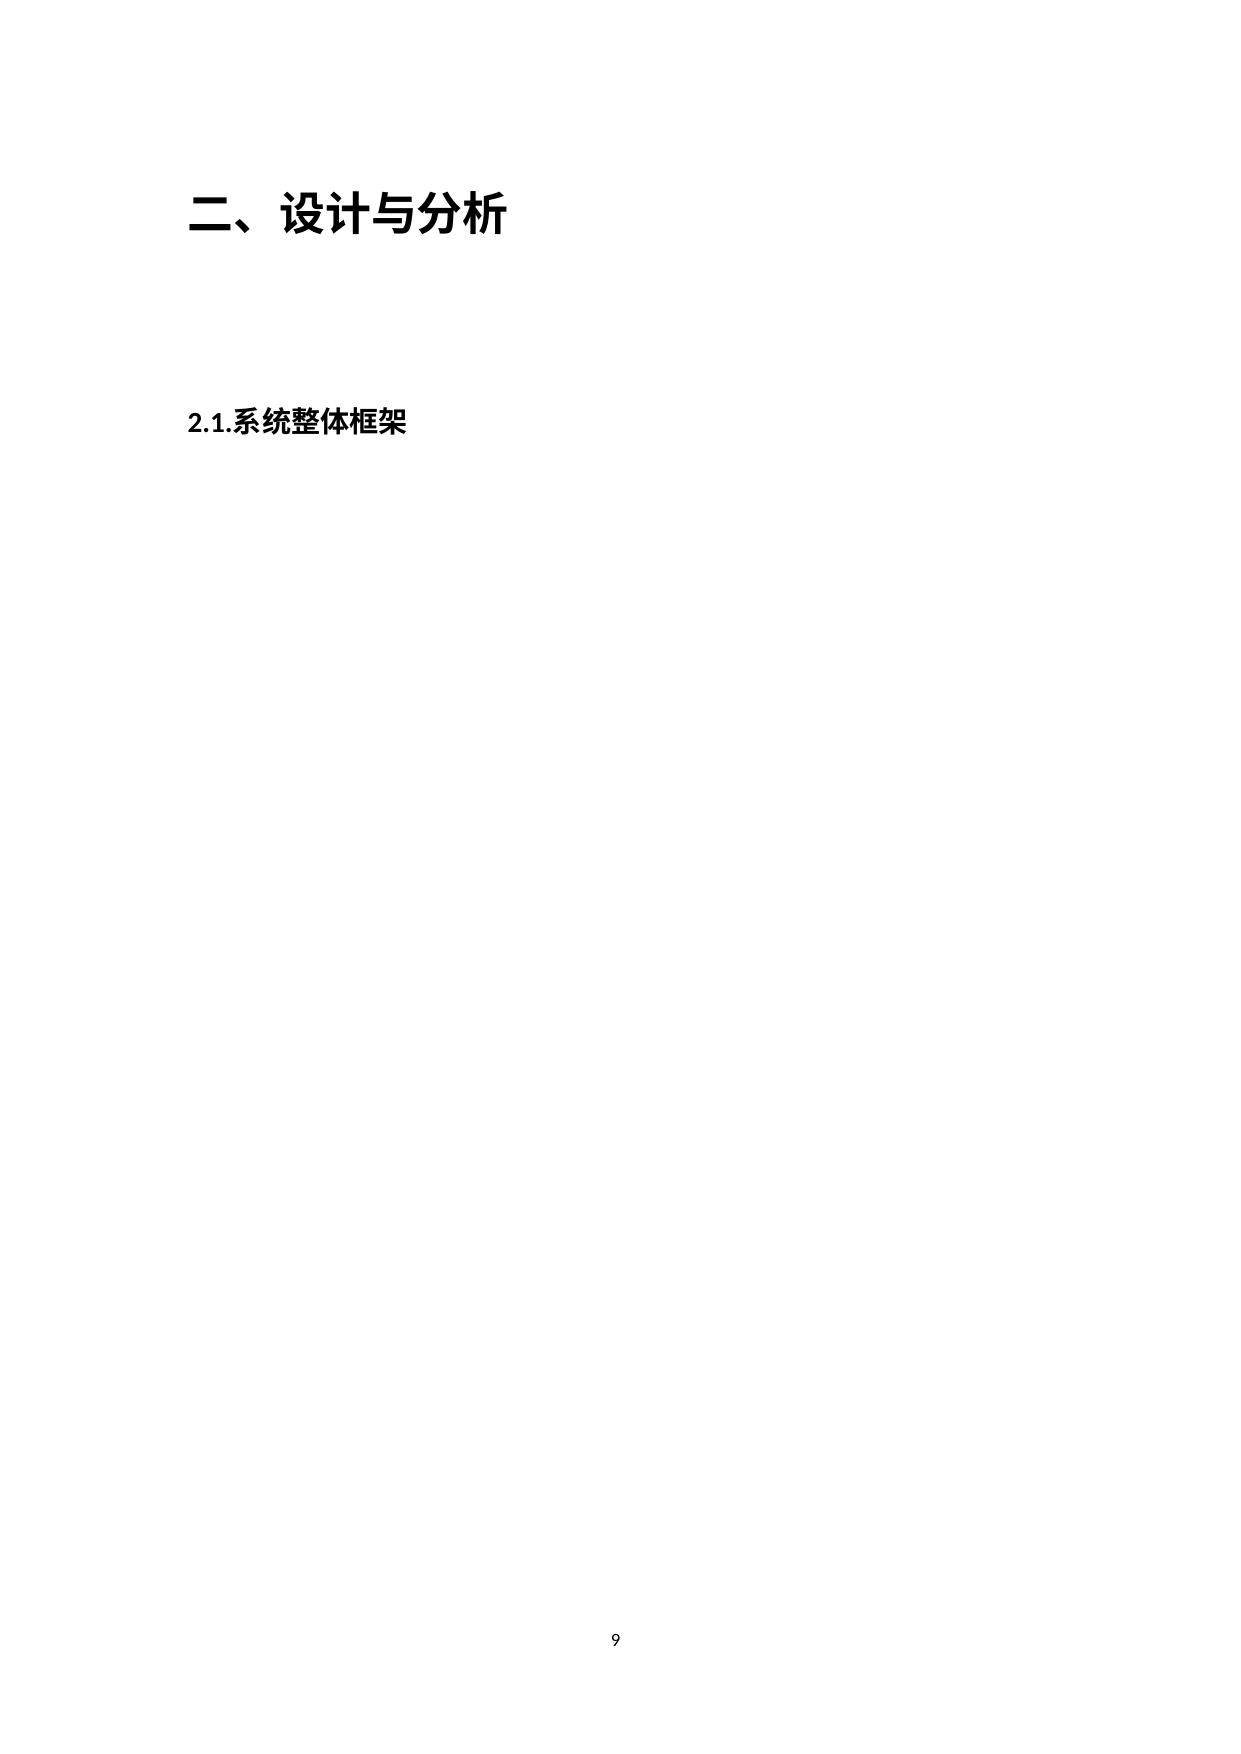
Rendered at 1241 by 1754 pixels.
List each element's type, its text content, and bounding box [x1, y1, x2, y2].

subtitle 二、设计与分析 [187, 162, 1053, 259]
subtitle 2.1.系统整体框架 [187, 388, 1053, 453]
